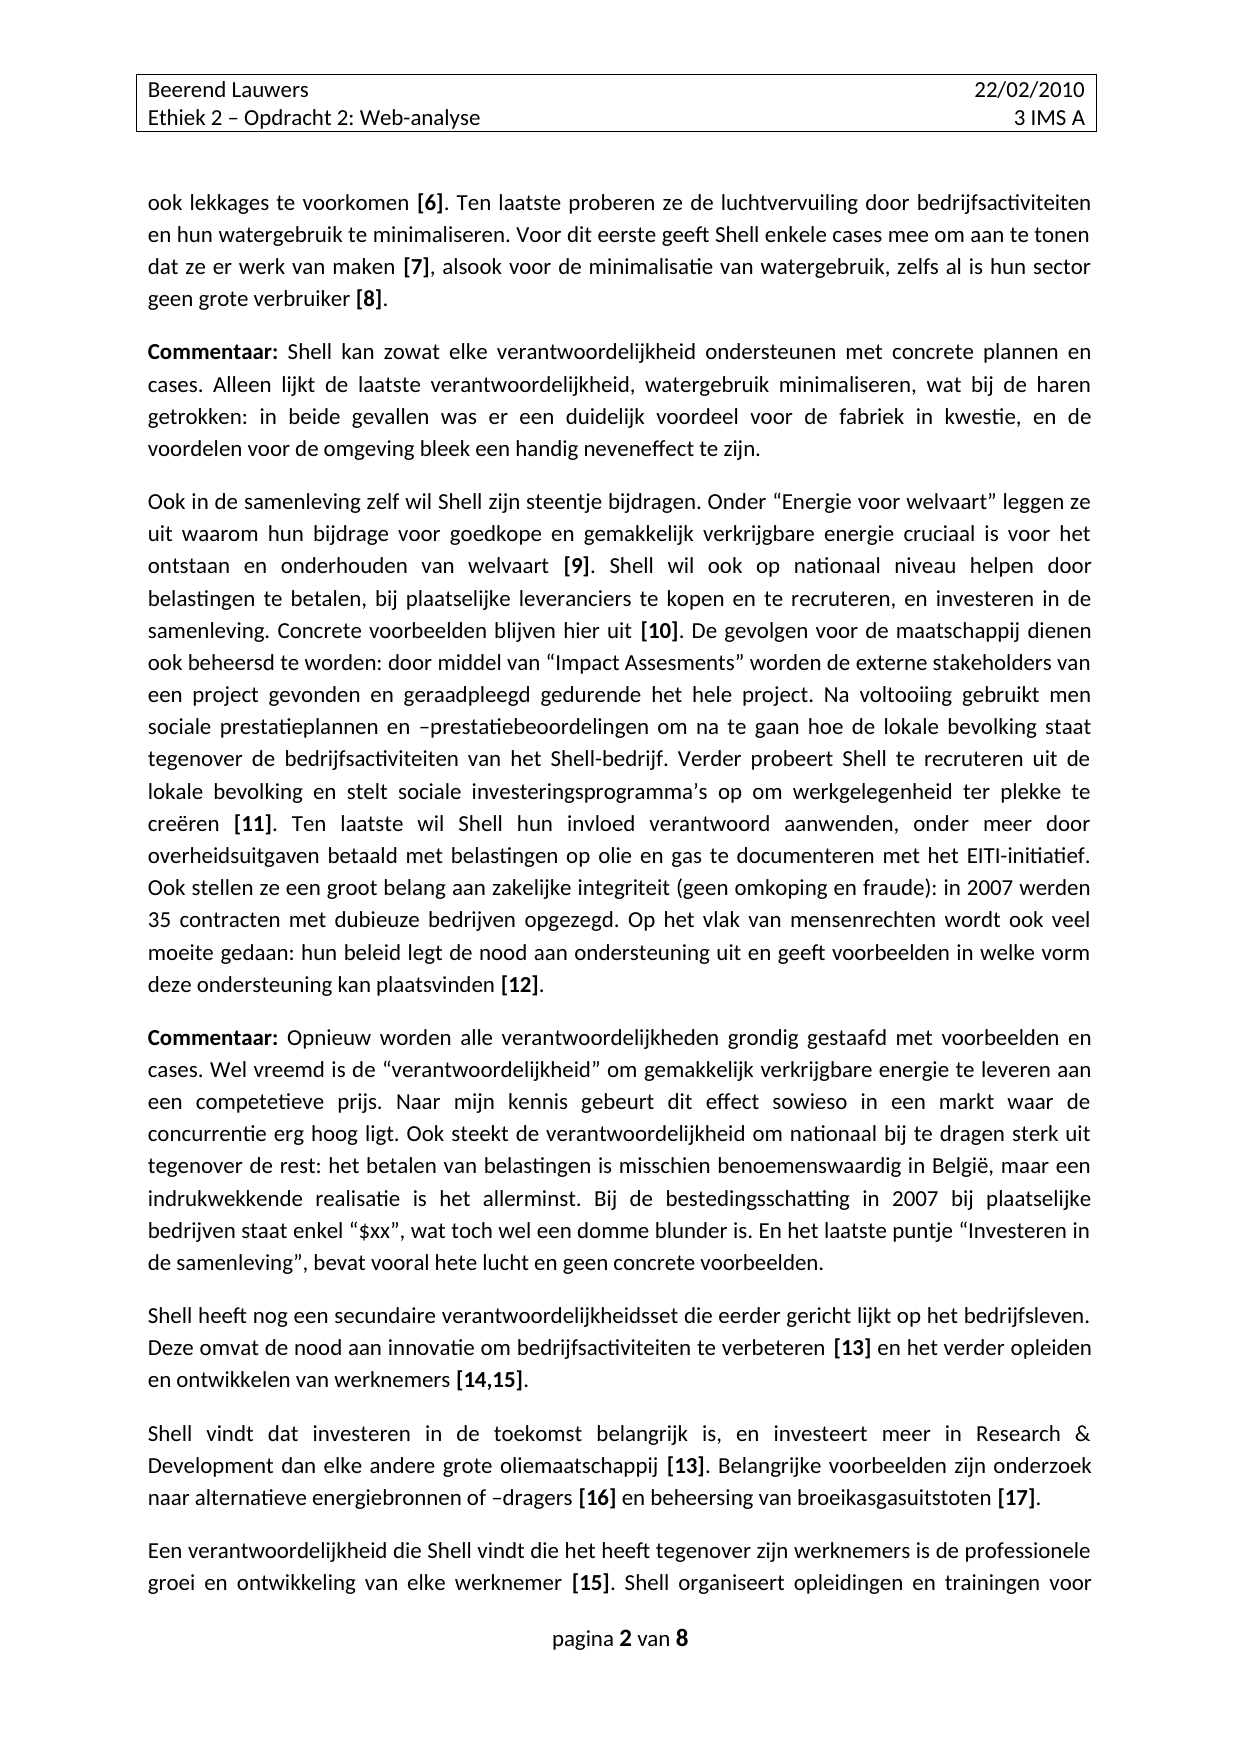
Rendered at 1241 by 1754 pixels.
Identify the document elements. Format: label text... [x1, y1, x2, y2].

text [148, 188, 1093, 312]
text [148, 1536, 1093, 1596]
text Shell heeft nog een secundaire verantwoordelijkheidsset die eerder gericht lijkt op het bedrijfsleven. Deze omvat de nood aan innovatie om bedrijfsactiviteiten te verbeteren [13] en het verder opleiden en ontwikkelen van werknemers [14,15]. [148, 1301, 1093, 1394]
text Commentaar: Shell kan zowat elke verantwoordelijkheid ondersteunen met concrete plannen en cases. Alleen lijkt de laatste verantwoordelijkheid, watergebruik minimaliseren, wat bij de haren getrokken: in beide gevallen was er een duidelijk voordeel voor de fabriek in kwestie, en de voordelen voor de omgeving bleek een handig neveneffect te zijn. [148, 337, 1093, 462]
text Ook in de samenleving zelf wil Shell zijn steentje bijdragen. Onder “Energie voor welvaart” leggen ze uit waarom hun bijdrage voor goedkope en gemakkelijk verkrijgbare energie cruciaal is voor het ontstaan en onderhouden van welvaart [9]. Shell wil ook op nationaal niveau helpen door belastingen te betalen, bij plaatselijke leveranciers te kopen en te recruteren, en investeren in de samenleving. Concrete voorbeelden blijven hier uit [10]. De gevolgen voor de maatschappij dienen ook beheersd te worden: door middel van “Impact Assesments” worden de externe stakeholders van een project gevonden en geraadpleegd gedurende het hele project. Na voltooiing gebruikt men sociale prestatieplannen en –prestatiebeoordelingen om na te gaan hoe de lokale bevolking staat tegenover de bedrijfsactiviteiten van het Shell-bedrijf. Verder probeert Shell te recruteren uit de lokale bevolking en stelt sociale investeringsprogramma’s op om werkgelegenheid ter plekke te creëren [11]. Ten laatste wil Shell hun invloed verantwoord aanwenden, onder meer door overheidsuitgaven betaald met belastingen op olie en gas te documenteren met het EITI-initiatief. Ook stellen ze een groot belang aan zakelijke integriteit (geen omkoping en fraude): in 2007 werden 35 contracten met dubieuze bedrijven opgezegd. Op het vlak van mensenrechten wordt ook veel moeite gedaan: hun beleid legt de nood aan ondersteuning uit en geeft voorbeelden in welke vorm deze ondersteuning kan plaatsvinden [12]. [148, 487, 1093, 998]
text Commentaar: Opnieuw worden alle verantwoordelijkheden grondig gestaafd met voorbeelden en cases. Wel vreemd is de “verantwoordelijkheid” om gemakkelijk verkrijgbare energie te leveren aan een competetieve prijs. Naar mijn kennis gebeurt dit effect sowieso in een markt waar de concurrentie erg hoog ligt. Ook steekt de verantwoordelijkheid om nationaal bij te dragen sterk uit tegenover de rest: het betalen van belastingen is misschien benoemenswaardig in België, maar een indrukwekkende realisatie is het allerminst. Bij de bestedingsschatting in 2007 bij plaatselijke bedrijven staat enkel “$xx”, wat toch wel een domme blunder is. En het laatste puntje “Investeren in de samenleving”, bevat vooral hete lucht en geen concrete voorbeelden. [148, 1023, 1093, 1276]
text Shell vindt dat investeren in de toekomst belangrijk is, en investeert meer in Research & Development dan elke andere grote oliemaatschappij [13]. Belangrijke voorbeelden zijn onderzoek naar alternatieve energiebronnen of –dragers [16] en beheersing van broeikasgasuitstoten [17]. [148, 1419, 1093, 1511]
